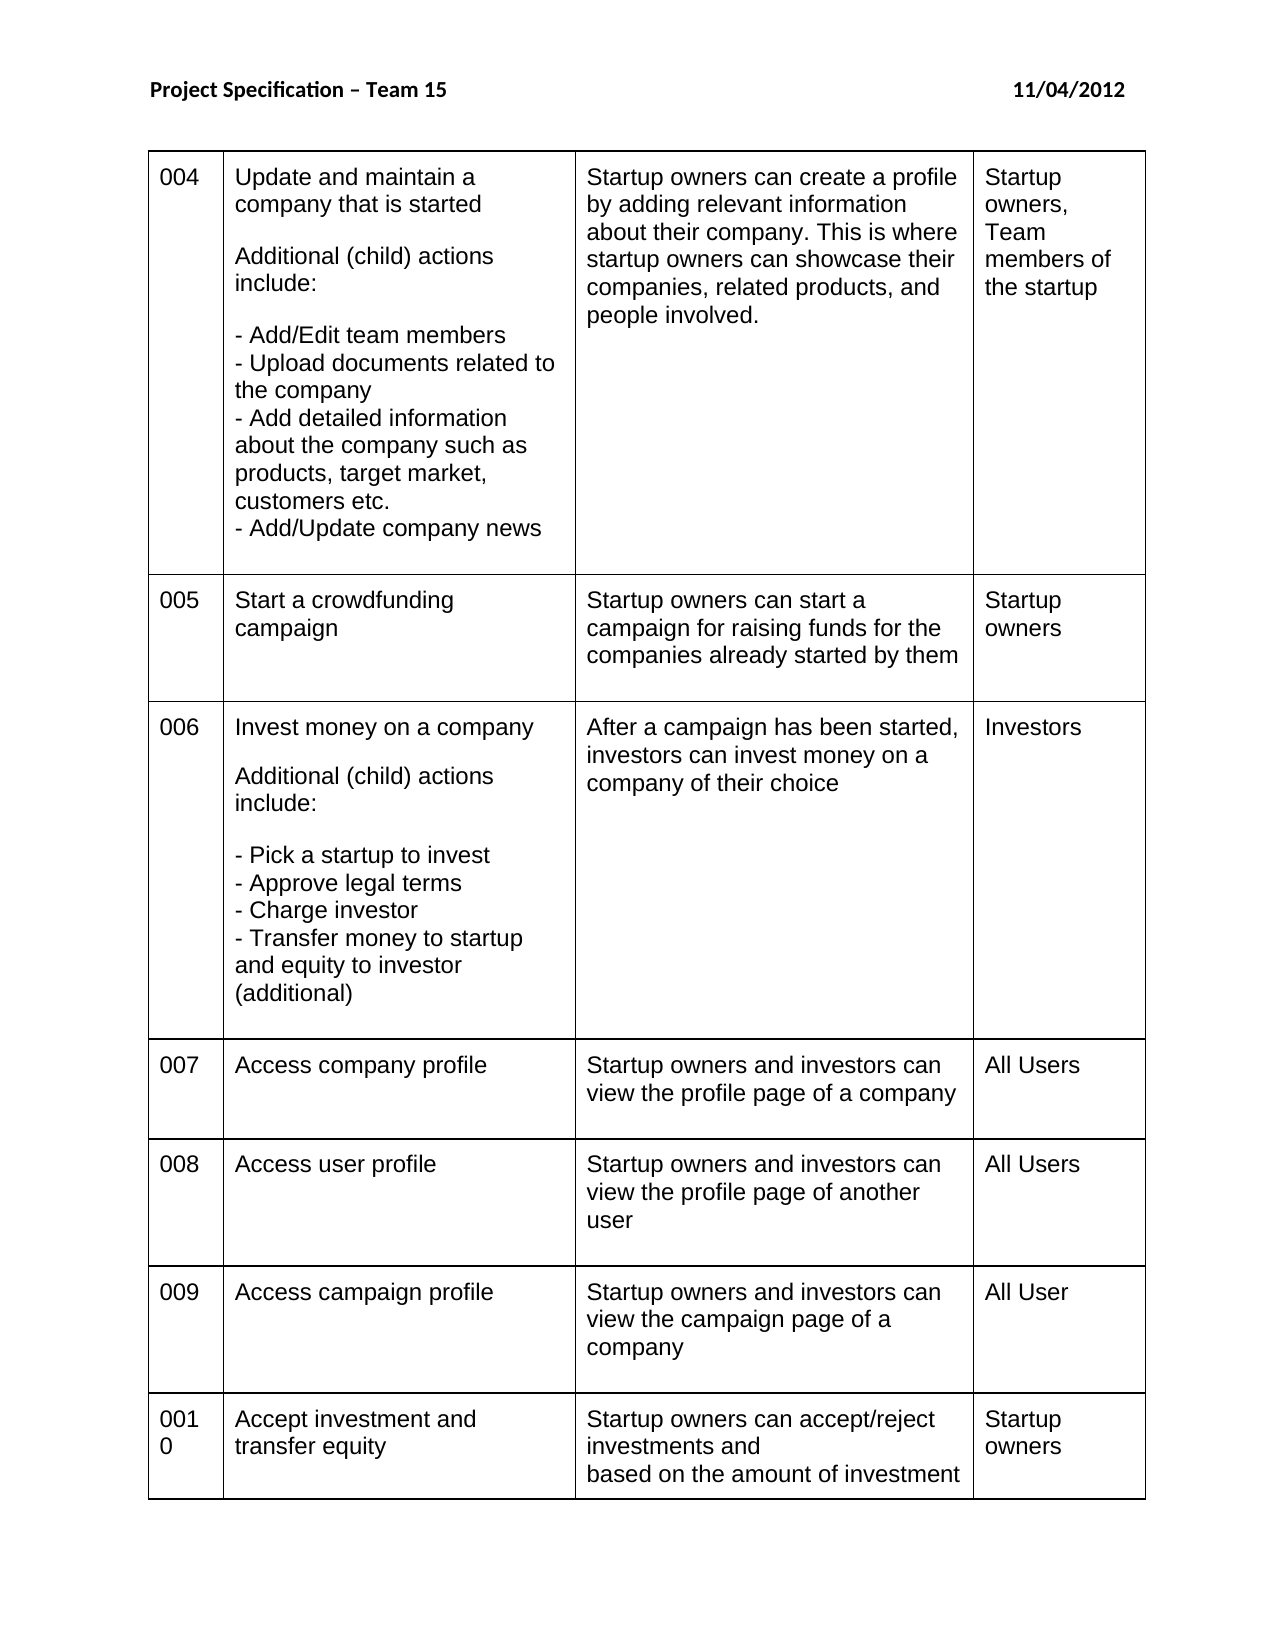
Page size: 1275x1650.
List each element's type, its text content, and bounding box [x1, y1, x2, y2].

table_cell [224, 1394, 575, 1498]
table_cell Start a crowdfunding campaign [224, 575, 575, 701]
table_cell Startup owners and investors can view the profile page of another user [576, 1140, 973, 1265]
table_cell 0010 [149, 1394, 223, 1498]
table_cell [576, 1394, 973, 1498]
table_cell Invest money on a company Additional (child) actions include: - Pick a startup to invest - Approve legal terms - Charge investor - Transfer money to startup and equity to investor (additional) [224, 702, 575, 1038]
table_cell All Users [974, 1040, 1145, 1138]
table_cell Access campaign profile [224, 1267, 575, 1392]
table_cell After a campaign has been started, investors can invest money on a company of their choice [576, 702, 973, 1038]
table_cell 006 [149, 702, 223, 1038]
table_cell 007 [149, 1040, 223, 1138]
table_cell Startup owners can start a campaign for raising funds for the companies already started by them [576, 575, 973, 701]
table_cell Startup owners [974, 575, 1145, 701]
table_cell All Users [974, 1140, 1145, 1265]
table_cell Access company profile [224, 1040, 575, 1138]
table_cell Update and maintain a company that is started Additional (child) actions include: - Add/Edit team members - Upload documents related to the company - Add detailed information about the company such as products, target market, customers etc. - Add/Update company news [224, 152, 575, 574]
table_cell 009 [149, 1267, 223, 1392]
table_cell 004 [149, 152, 223, 574]
table_cell Startup owners and investors can view the campaign page of a company [576, 1267, 973, 1392]
table_cell Startup owners, Team members of the startup [974, 152, 1145, 574]
table_cell Investors [974, 702, 1145, 1038]
table_cell 005 [149, 575, 223, 701]
table_cell All User [974, 1267, 1145, 1392]
table_cell Access user profile [224, 1140, 575, 1265]
table_cell Startup owners and investors can view the profile page of a company [576, 1040, 973, 1138]
table_cell Startup owners [974, 1394, 1145, 1498]
table_cell 008 [149, 1140, 223, 1265]
table_cell Startup owners can create a profile by adding relevant information about their company. This is where startup owners can showcase their companies, related products, and people involved. [576, 152, 973, 574]
